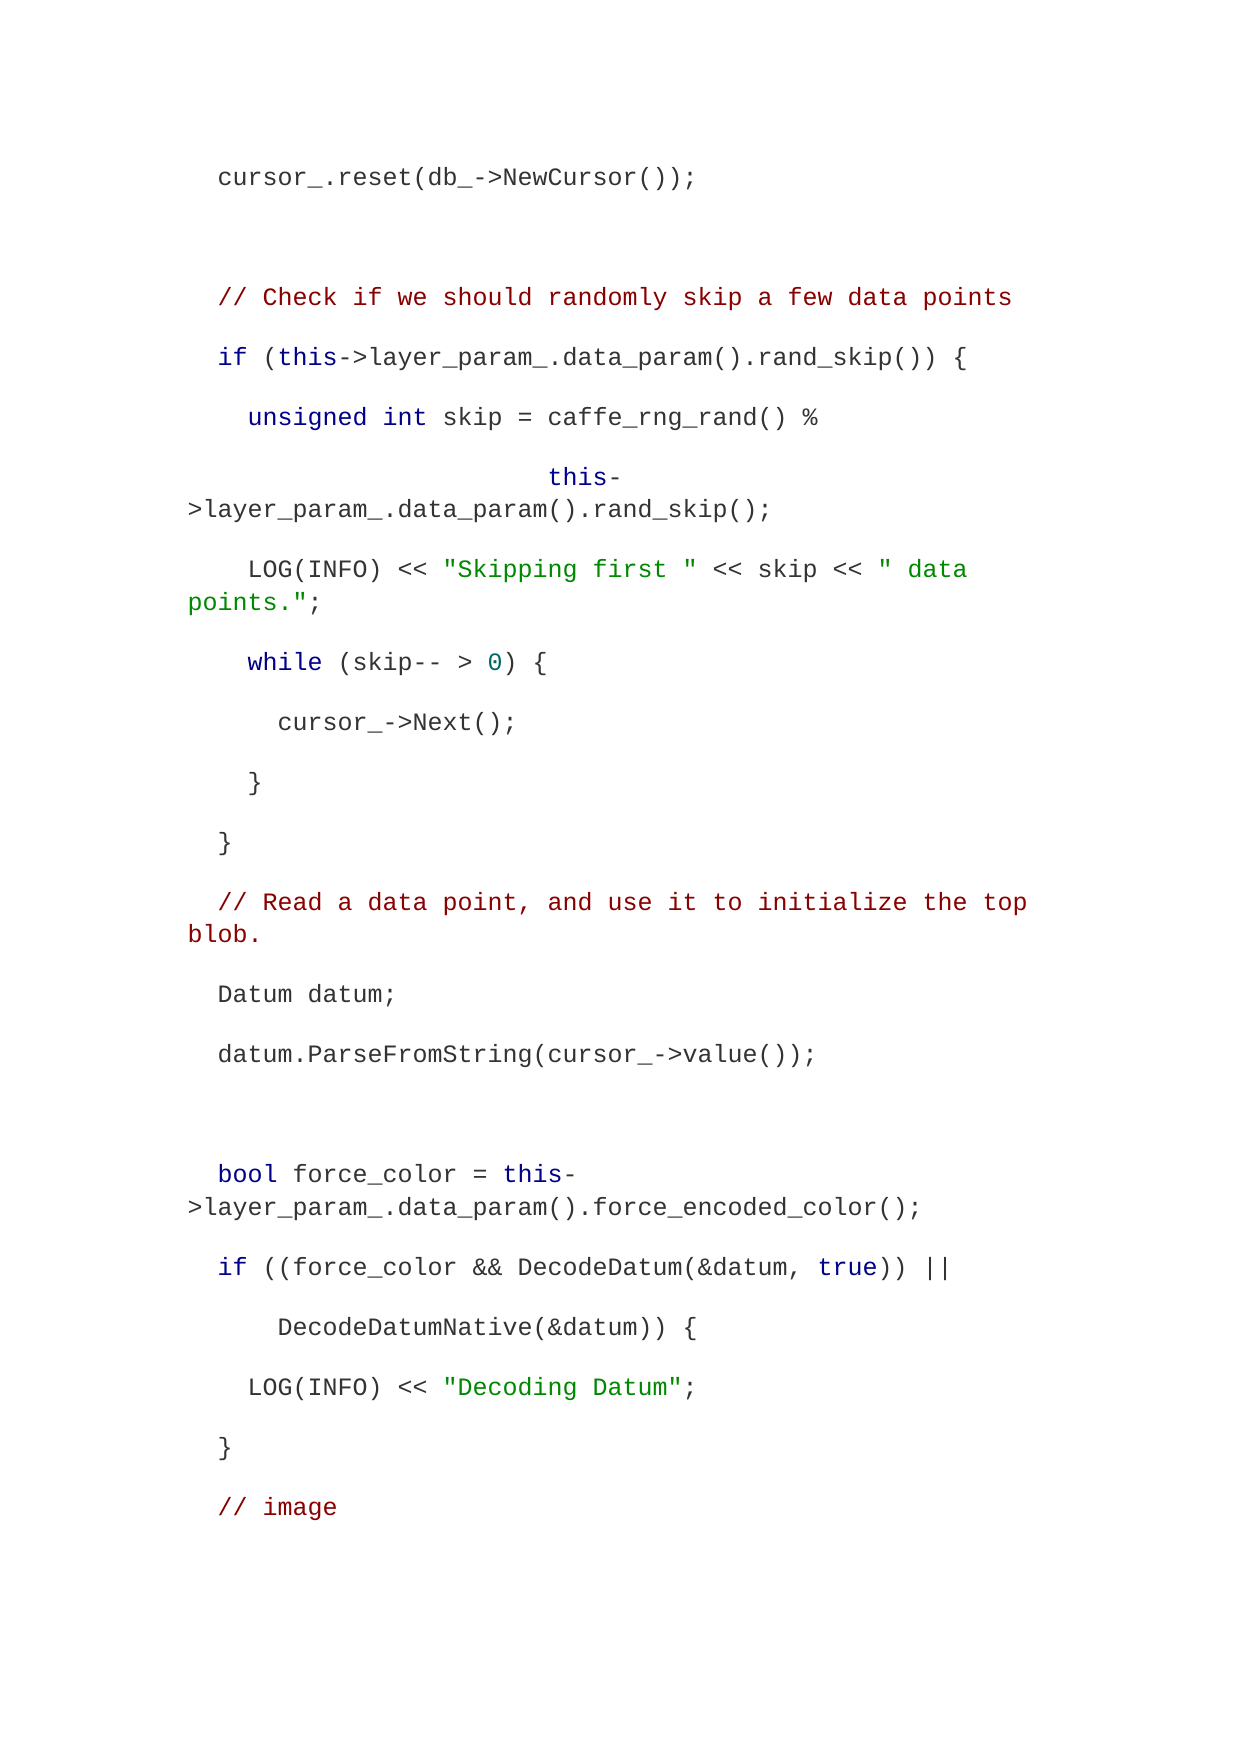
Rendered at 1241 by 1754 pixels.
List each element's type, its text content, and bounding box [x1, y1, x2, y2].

text if (this->layer_param_.data_param().rand_skip()) { [187, 342, 1053, 374]
text this->layer_param_.data_param().rand_skip(); [187, 462, 1053, 527]
text // Check if we should randomly skip a few data points [187, 282, 1053, 314]
text unsigned int skip = caffe_rng_rand() % [187, 402, 1053, 434]
text } [187, 827, 1053, 859]
text if ((force_color && DecodeDatum(&datum, true)) || [187, 1252, 1053, 1284]
text } [187, 767, 1053, 799]
text LOG(INFO) << "Skipping first " << skip << " data points."; [187, 554, 1053, 619]
text datum.ParseFromString(cursor_->value()); [187, 1039, 1053, 1072]
text while (skip-- > 0) { [187, 647, 1053, 679]
text Datum datum; [187, 979, 1053, 1012]
text cursor_.reset(db_->NewCursor()); [187, 162, 1053, 194]
text // Read a data point, and use it to initialize the top blob. [187, 887, 1053, 952]
text DecodeDatumNative(&datum)) { [187, 1312, 1053, 1344]
text LOG(INFO) << "Decoding Datum"; [187, 1372, 1053, 1404]
text // image [187, 1492, 1053, 1524]
text } [187, 1432, 1053, 1464]
text cursor_->Next(); [187, 707, 1053, 739]
text bool force_color = this->layer_param_.data_param().force_encoded_color(); [187, 1159, 1053, 1224]
